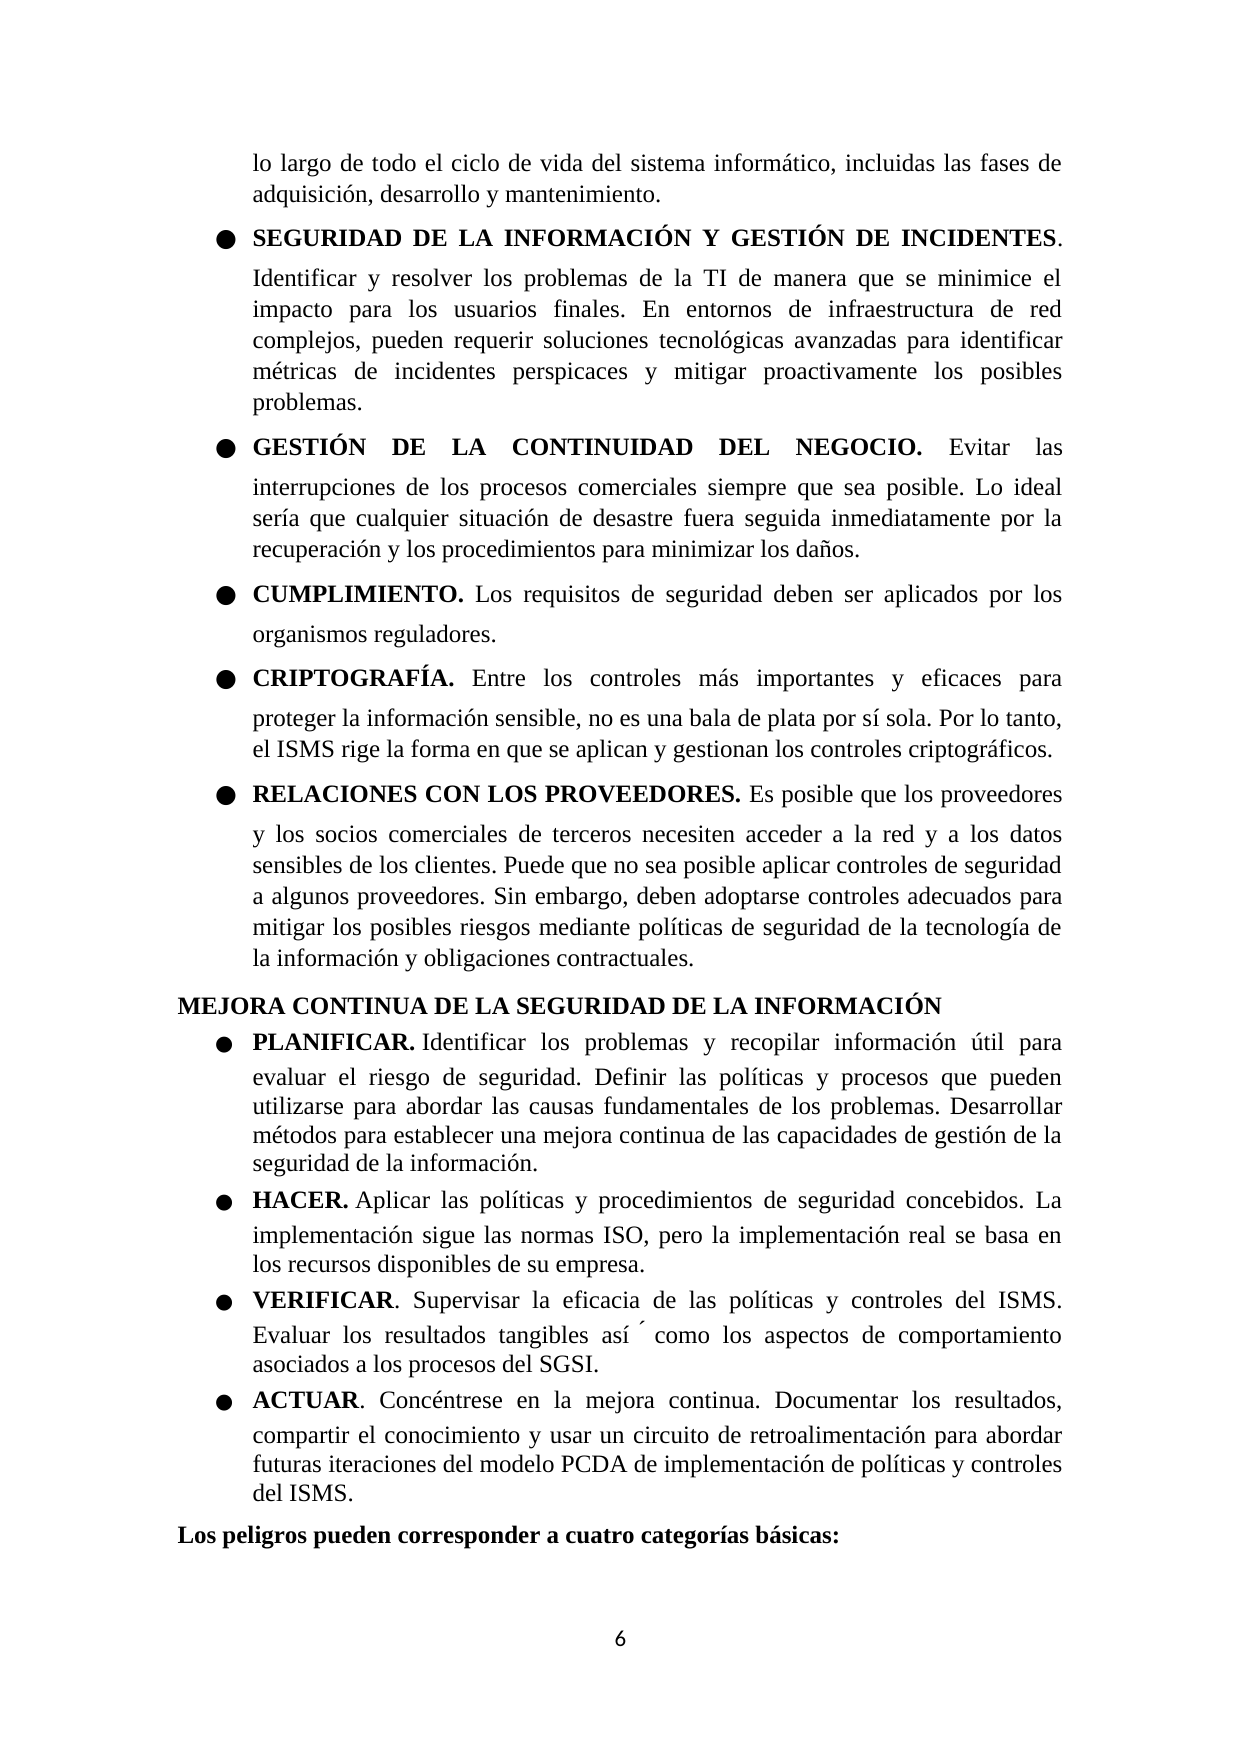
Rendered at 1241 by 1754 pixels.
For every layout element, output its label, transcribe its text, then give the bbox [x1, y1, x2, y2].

text Los peligros pueden corresponder a cuatro categorías básicas: [177, 1521, 1063, 1549]
list HACER. Aplicar las políticas y procedimientos de seguridad concebidos. La implementación sigue las normas ISO, pero la implementación real se basa en los recursos disponibles de su empresa. [215, 1177, 1063, 1277]
list CUMPLIMIENTO. Los requisitos de seguridad deben ser aplicados por los organismos reguladores. [215, 565, 1063, 647]
list ACTUAR. Concéntrese en la mejora continua. Documentar los resultados, compartir el conocimiento y usar un circuito de retroalimentación para abordar futuras iteraciones del modelo PCDA de implementación de políticas y controles del ISMS. [215, 1378, 1063, 1507]
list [215, 148, 1063, 207]
list SEGURIDAD DE LA INFORMACIÓN Y GESTIÓN DE INCIDENTES. Identificar y resolver los problemas de la TI de manera que se minimice el impacto para los usuarios finales. En entornos de infraestructura de red complejos, pueden requerir soluciones tecnológicas avanzadas para identificar métricas de incidentes perspicaces y mitigar proactivamente los posibles problemas. [215, 210, 1063, 416]
text MEJORA CONTINUA DE LA SEGURIDAD DE LA INFORMACIÓN [177, 991, 1063, 1019]
list PLANIFICAR. Identificar los problemas y recopilar información útil para evaluar el riesgo de seguridad. Definir las políticas y procesos que pueden utilizarse para abordar las causas fundamentales de los problemas. Desarrollar métodos para establecer una mejora continua de las capacidades de gestión de la seguridad de la información. [215, 1019, 1063, 1177]
list VERIFICAR. Supervisar la eficacia de las políticas y controles del ISMS. Evaluar los resultados tangibles así ́ como los aspectos de comportamiento asociados a los procesos del SGSI. [215, 1277, 1063, 1378]
list GESTIÓN DE LA CONTINUIDAD DEL NEGOCIO. Evitar las interrupciones de los procesos comerciales siempre que sea posible. Lo ideal sería que cualquier situación de desastre fuera seguida inmediatamente por la recuperación y los procedimientos para minimizar los daños. [215, 418, 1063, 563]
list CRIPTOGRAFÍA. Entre los controles más importantes y eficaces para proteger la información sensible, no es una bala de plata por sí sola. Por lo tanto, el ISMS rige la forma en que se aplican y gestionan los controles criptográficos. [215, 650, 1063, 763]
list RELACIONES CON LOS PROVEEDORES. Es posible que los proveedores y los socios comerciales de terceros necesiten acceder a la red y a los datos sensibles de los clientes. Puede que no sea posible aplicar controles de seguridad a algunos proveedores. Sin embargo, deben adoptarse controles adecuados para mitigar los posibles riesgos mediante políticas de seguridad de la tecnología de la información y obligaciones contractuales. [215, 765, 1063, 972]
